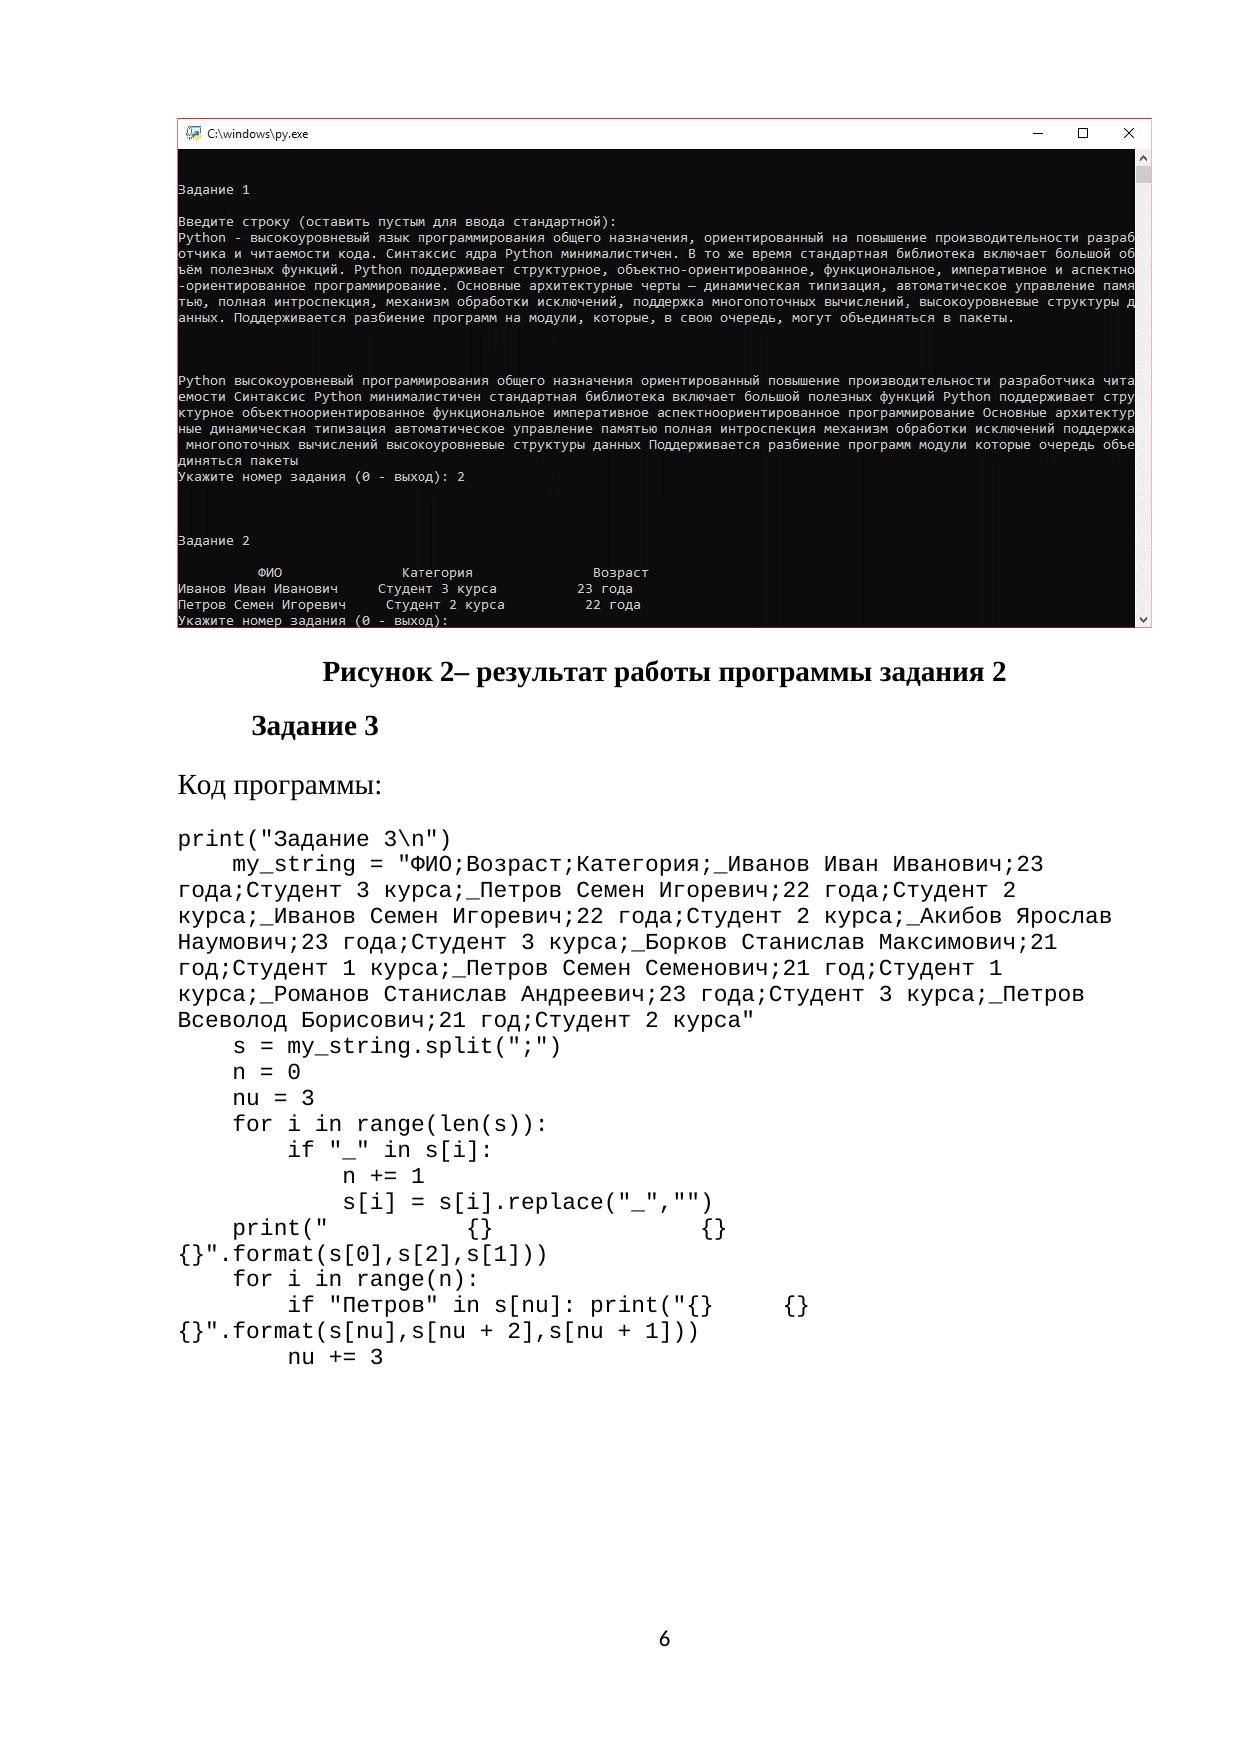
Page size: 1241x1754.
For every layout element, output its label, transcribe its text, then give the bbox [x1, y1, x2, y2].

text for i in range(n): [177, 1268, 1152, 1294]
text nu = 3 [177, 1086, 1152, 1112]
text s[i] = s[i].replace("_","") [177, 1190, 1152, 1216]
text print(" {} {} {}".format(s[0],s[2],s[1])) [177, 1216, 1152, 1268]
text if "_" in s[i]: [177, 1138, 1152, 1164]
text for i in range(len(s)): [177, 1112, 1152, 1138]
text print("Задание 3\n") [177, 827, 1152, 853]
text if "Петров" in s[nu]: print("{} {} {}".format(s[nu],s[nu + 2],s[nu + 1])) [177, 1294, 1152, 1346]
text s = my_string.split(";") [177, 1034, 1152, 1060]
text n += 1 [177, 1164, 1152, 1190]
text n = 0 [177, 1060, 1152, 1086]
picture [177, 118, 1152, 628]
text Задание 3 [177, 708, 1152, 742]
text Код программы: [177, 767, 1152, 801]
text my_string = "ФИО;Возраст;Категория;_Иванов Иван Иванович;23 года;Студент 3 курса;_Петров Семен Игоревич;22 года;Студент 2 курса;_Иванов Семен Игоревич;22 года;Студент 2 курса;_Акибов Ярослав Наумович;23 года;Студент 3 курса;_Борков Станислав Максимович;21 год;Студент 1 курса;_Петров Семен Семенович;21 год;Студент 1 курса;_Романов Станислав Андреевич;23 года;Студент 3 курса;_Петров Всеволод Борисович;21 год;Студент 2 курса" [177, 853, 1152, 1034]
text Рисунок 2– результат работы программы задания 2 [177, 654, 1152, 687]
text nu += 3 [177, 1346, 1152, 1372]
